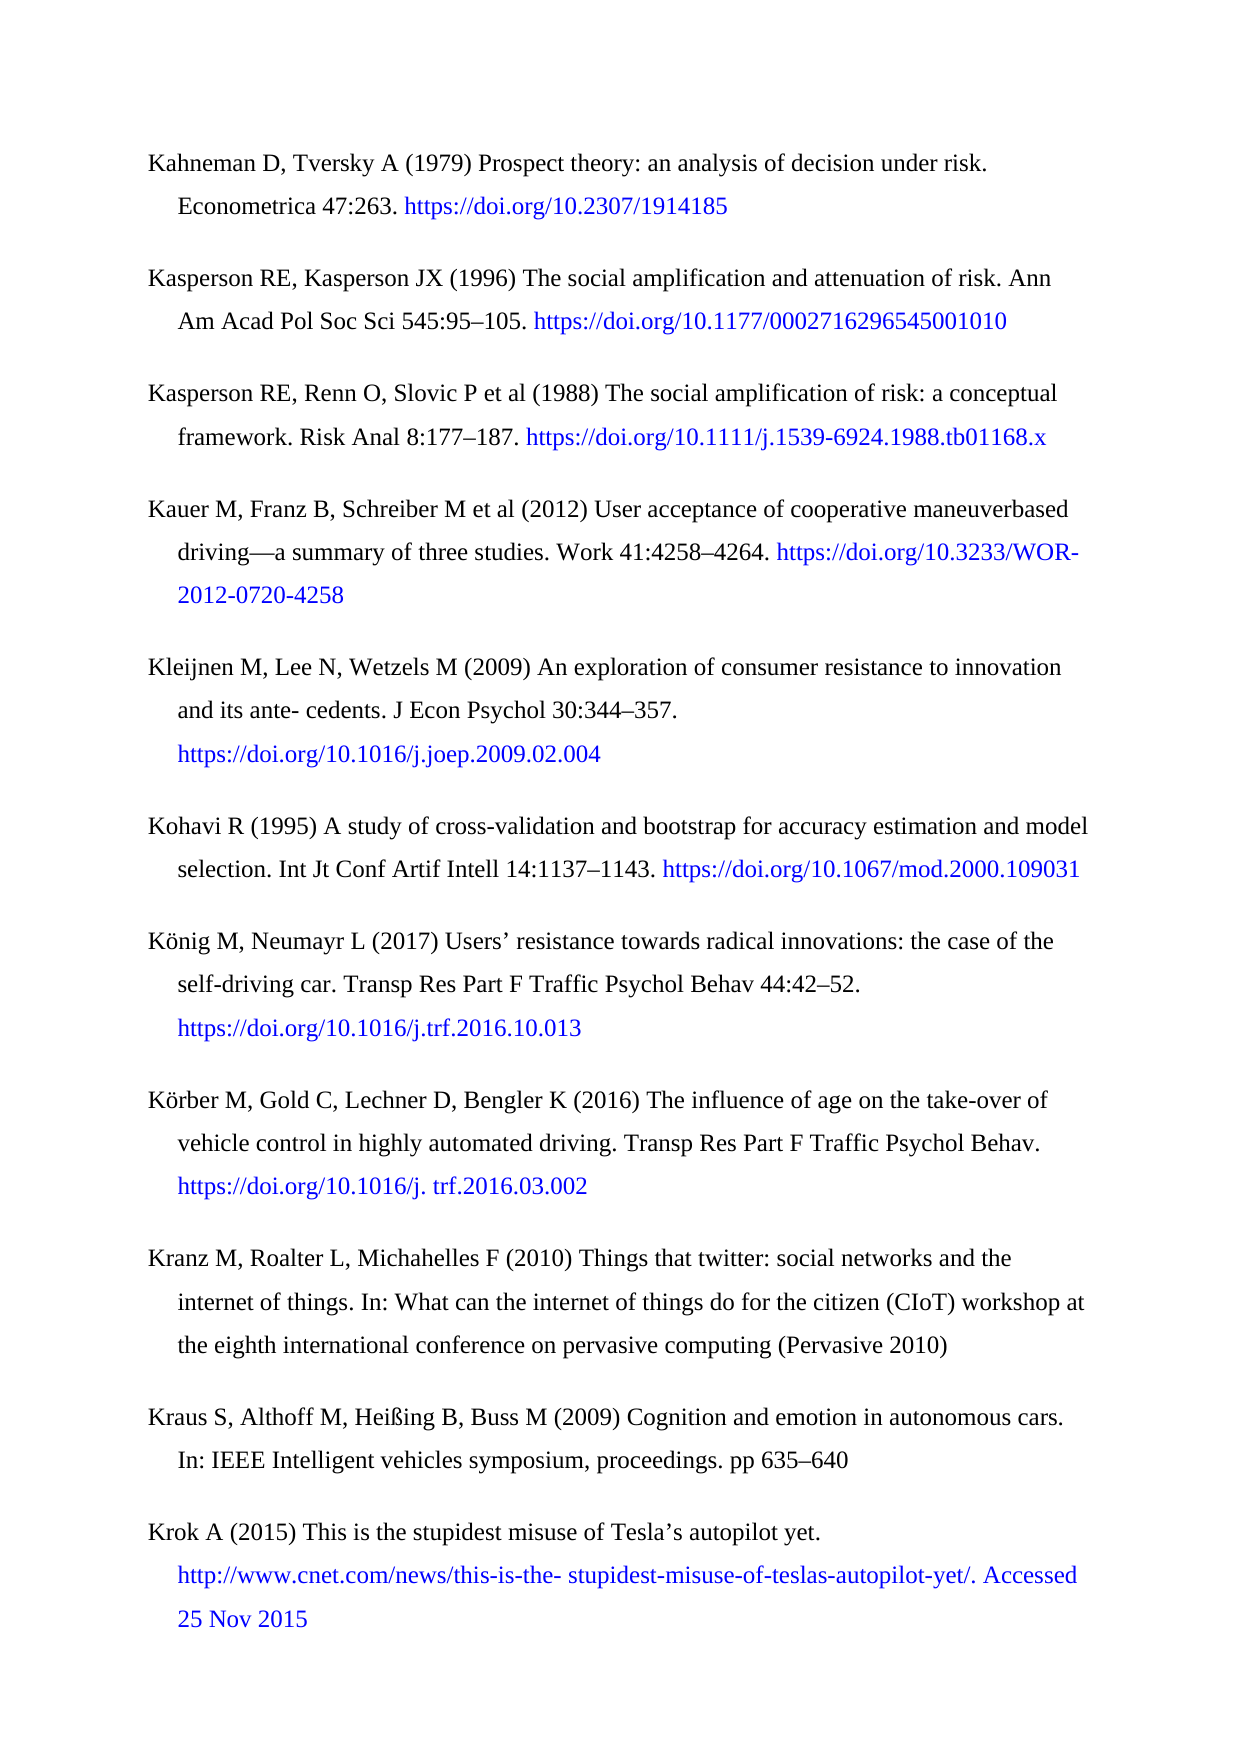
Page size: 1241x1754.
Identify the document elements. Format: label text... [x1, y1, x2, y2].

text Körber M, Gold C, Lechner D, Bengler K (2016) The influence of age on the take-over of vehicle control in highly automated driving. Transp Res Part F Traffic Psychol Behav. https://doi.org/10.1016/j. trf.2016.03.002 [148, 1085, 1093, 1200]
text Kauer M, Franz B, Schreiber M et al (2012) User acceptance of cooperative maneuverbased driving—a summary of three studies. Work 41:4258–4264. https://doi.org/10.3233/WOR-2012-0720-4258 [148, 494, 1093, 609]
text Kasperson RE, Renn O, Slovic P et al (1988) The social amplification of risk: a conceptual framework. Risk Anal 8:177–187. https://doi.org/10.1111/j.1539-6924.1988.tb01168.x [148, 378, 1093, 450]
text Kraus S, Althoff M, Heißing B, Buss M (2009) Cognition and emotion in autonomous cars. In: IEEE Intelligent vehicles symposium, proceedings. pp 635–640 [148, 1402, 1093, 1474]
text König M, Neumayr L (2017) Users’ resistance towards radical innovations: the case of the self-driving car. Transp Res Part F Traffic Psychol Behav 44:42–52. https://doi.org/10.1016/j.trf.2016.10.013 [148, 926, 1093, 1041]
text Kleijnen M, Lee N, Wetzels M (2009) An exploration of consumer resistance to innovation and its ante- cedents. J Econ Psychol 30:344–357. https://doi.org/10.1016/j.joep.2009.02.004 [148, 652, 1093, 767]
text Kohavi R (1995) A study of cross-validation and bootstrap for accuracy estimation and model selection. Int Jt Conf Artif Intell 14:1137–1143. https://doi.org/10.1067/mod.2000.109031 [148, 811, 1093, 883]
text Kasperson RE, Kasperson JX (1996) The social amplification and attenuation of risk. Ann Am Acad Pol Soc Sci 545:95–105. https://doi.org/10.1177/0002716296545001010 [148, 263, 1093, 335]
text Kahneman D, Tversky A (1979) Prospect theory: an analysis of decision under risk. Econometrica 47:263. https://doi.org/10.2307/1914185 [148, 148, 1093, 219]
text Kranz M, Roalter L, Michahelles F (2010) Things that twitter: social networks and the internet of things. In: What can the internet of things do for the citizen (CIoT) workshop at the eighth international conference on pervasive computing (Pervasive 2010) [148, 1243, 1093, 1358]
text Krok A (2015) This is the stupidest misuse of Tesla’s autopilot yet. http://www.cnet.com/news/this-is-the- stupidest-misuse-of-teslas-autopilot-yet/. Accessed 25 Nov 2015 [148, 1517, 1093, 1632]
